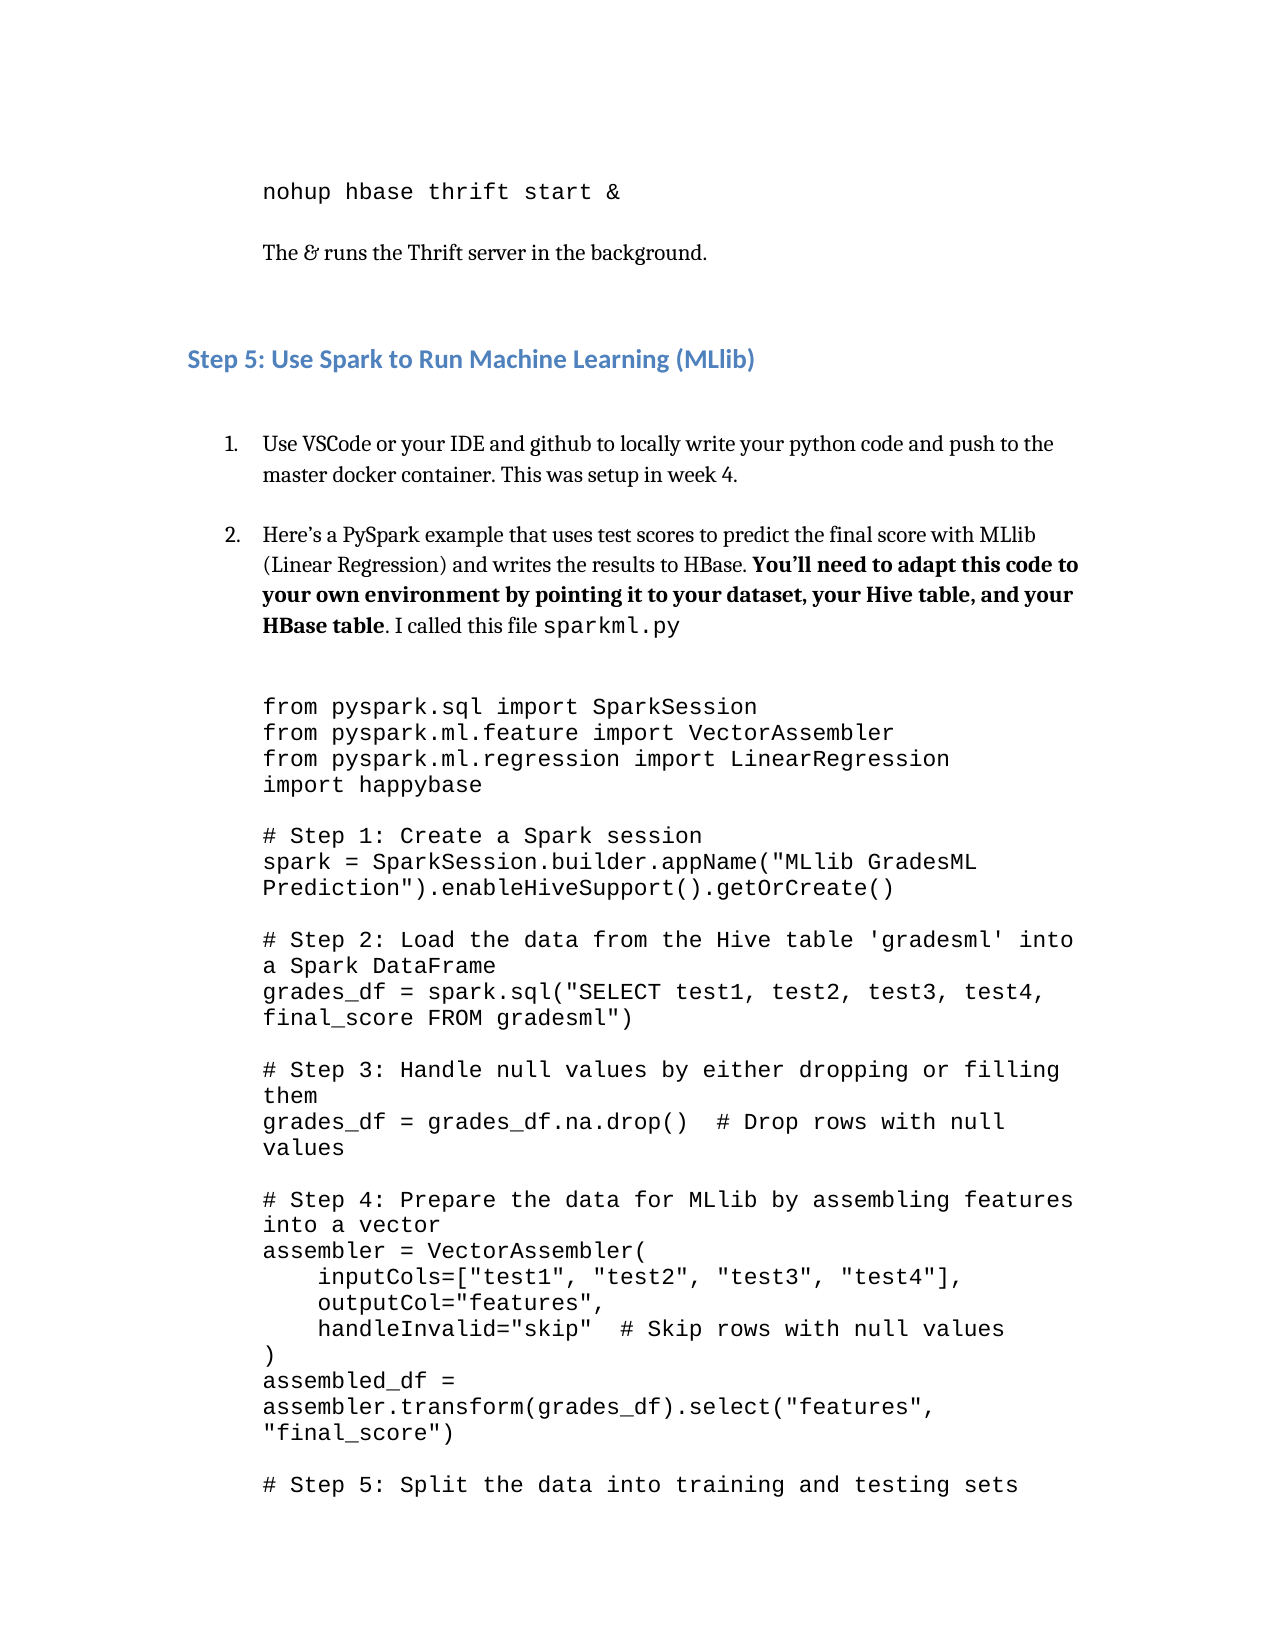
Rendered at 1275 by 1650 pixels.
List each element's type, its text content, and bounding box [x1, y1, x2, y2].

text ) [262, 1343, 1087, 1369]
text from pyspark.ml.feature import VectorAssembler [262, 721, 1087, 747]
text outputCol="features", [262, 1292, 1087, 1318]
text assembled_df = assembler.transform(grades_df).select("features", "final_score") [262, 1369, 1087, 1447]
text handleInvalid="skip" # Skip rows with null values [262, 1318, 1087, 1343]
text # Step 5: Split the data into training and testing sets [262, 1473, 1087, 1499]
text grades_df = grades_df.na.drop() # Drop rows with null values [262, 1110, 1087, 1162]
text # Step 1: Create a Spark session [262, 825, 1087, 851]
list Use VSCode or your IDE and github to locally write your python code and push to the master docker container. This was setup in week 4. [225, 431, 1087, 488]
text from pyspark.sql import SparkSession [262, 695, 1087, 721]
text # Step 4: Prepare the data for MLlib by assembling features into a vector [262, 1188, 1087, 1240]
text import happybase [262, 773, 1087, 799]
subtitle Step 5: Use Spark to Run Machine Learning (MLlib) [187, 342, 1087, 375]
text # Step 3: Handle null values by either dropping or filling them [262, 1058, 1087, 1110]
text from pyspark.ml.regression import LinearRegression [262, 747, 1087, 773]
text assembler = VectorAssembler( [262, 1240, 1087, 1266]
text grades_df = spark.sql("SELECT test1, test2, test3, test4, final_score FROM gradesml") [262, 980, 1087, 1032]
text inputCols=["test1", "test2", "test3", "test4"], [262, 1266, 1087, 1292]
list Here’s a PySpark example that uses test scores to predict the final score with MLlib (Linear Regression) and writes the results to HBase. You’ll need to adapt this code to your own environment by pointing it to your dataset, your Hive table, and your HBase table. I called this file sparkml.py [225, 522, 1087, 640]
text # Step 2: Load the data from the Hive table 'gradesml' into a Spark DataFrame [262, 928, 1087, 980]
text spark = SparkSession.builder.appName("MLlib GradesML Prediction").enableHiveSupport().getOrCreate() [262, 851, 1087, 903]
